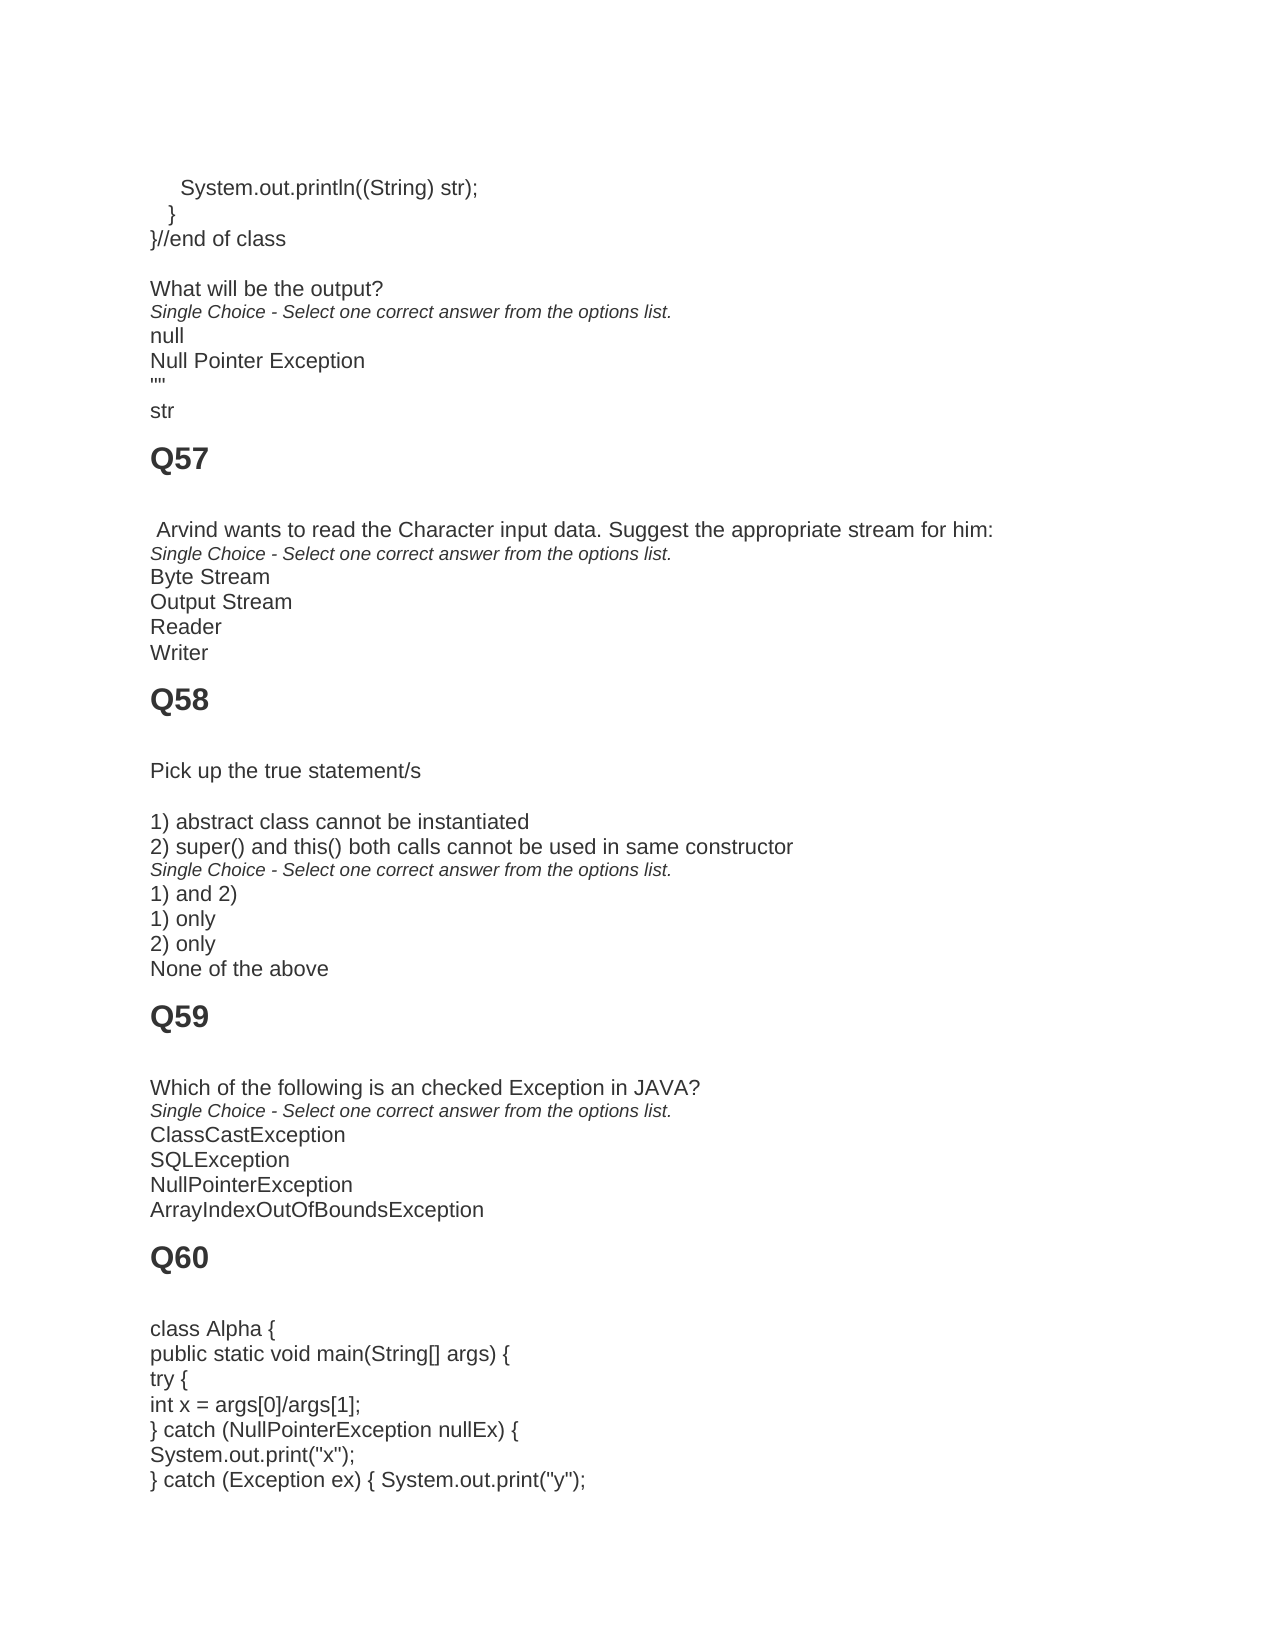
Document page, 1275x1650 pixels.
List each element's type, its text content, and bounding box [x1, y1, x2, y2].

text SQLException [150, 1147, 1125, 1172]
text Arvind wants to read the Character input data. Suggest the appropriate stream for him: [150, 517, 1125, 542]
text Single Choice - Select one correct answer from the options list. [150, 859, 1125, 881]
text None of the above [150, 956, 1125, 981]
text "" [150, 373, 1125, 398]
text 1) only [150, 906, 1125, 931]
text Pick up the true statement/s 1) abstract class cannot be instantiated 2) super() and this() both calls cannot be used in same constructor [150, 758, 1125, 859]
text Byte Stream [150, 564, 1125, 589]
text Output Stream [150, 589, 1125, 614]
text Reader [150, 614, 1125, 639]
text Single Choice - Select one correct answer from the options list. [150, 1100, 1125, 1122]
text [150, 1316, 1125, 1492]
text Writer [150, 639, 1125, 665]
text Q59 [150, 998, 1125, 1034]
text Q60 [150, 1239, 1125, 1275]
text Q58 [150, 681, 1125, 717]
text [150, 150, 1125, 301]
text 1) and 2) [150, 881, 1125, 906]
text 2) only [150, 931, 1125, 956]
text Which of the following is an checked Exception in JAVA? [150, 1075, 1125, 1100]
text Single Choice - Select one correct answer from the options list. [150, 542, 1125, 564]
text str [150, 398, 1125, 424]
text null [150, 323, 1125, 348]
text Null Pointer Exception [150, 348, 1125, 373]
text Q57 [150, 440, 1125, 476]
text ClassCastException [150, 1122, 1125, 1147]
text Single Choice - Select one correct answer from the options list. [150, 301, 1125, 323]
text ArrayIndexOutOfBoundsException [150, 1197, 1125, 1222]
text NullPointerException [150, 1172, 1125, 1197]
